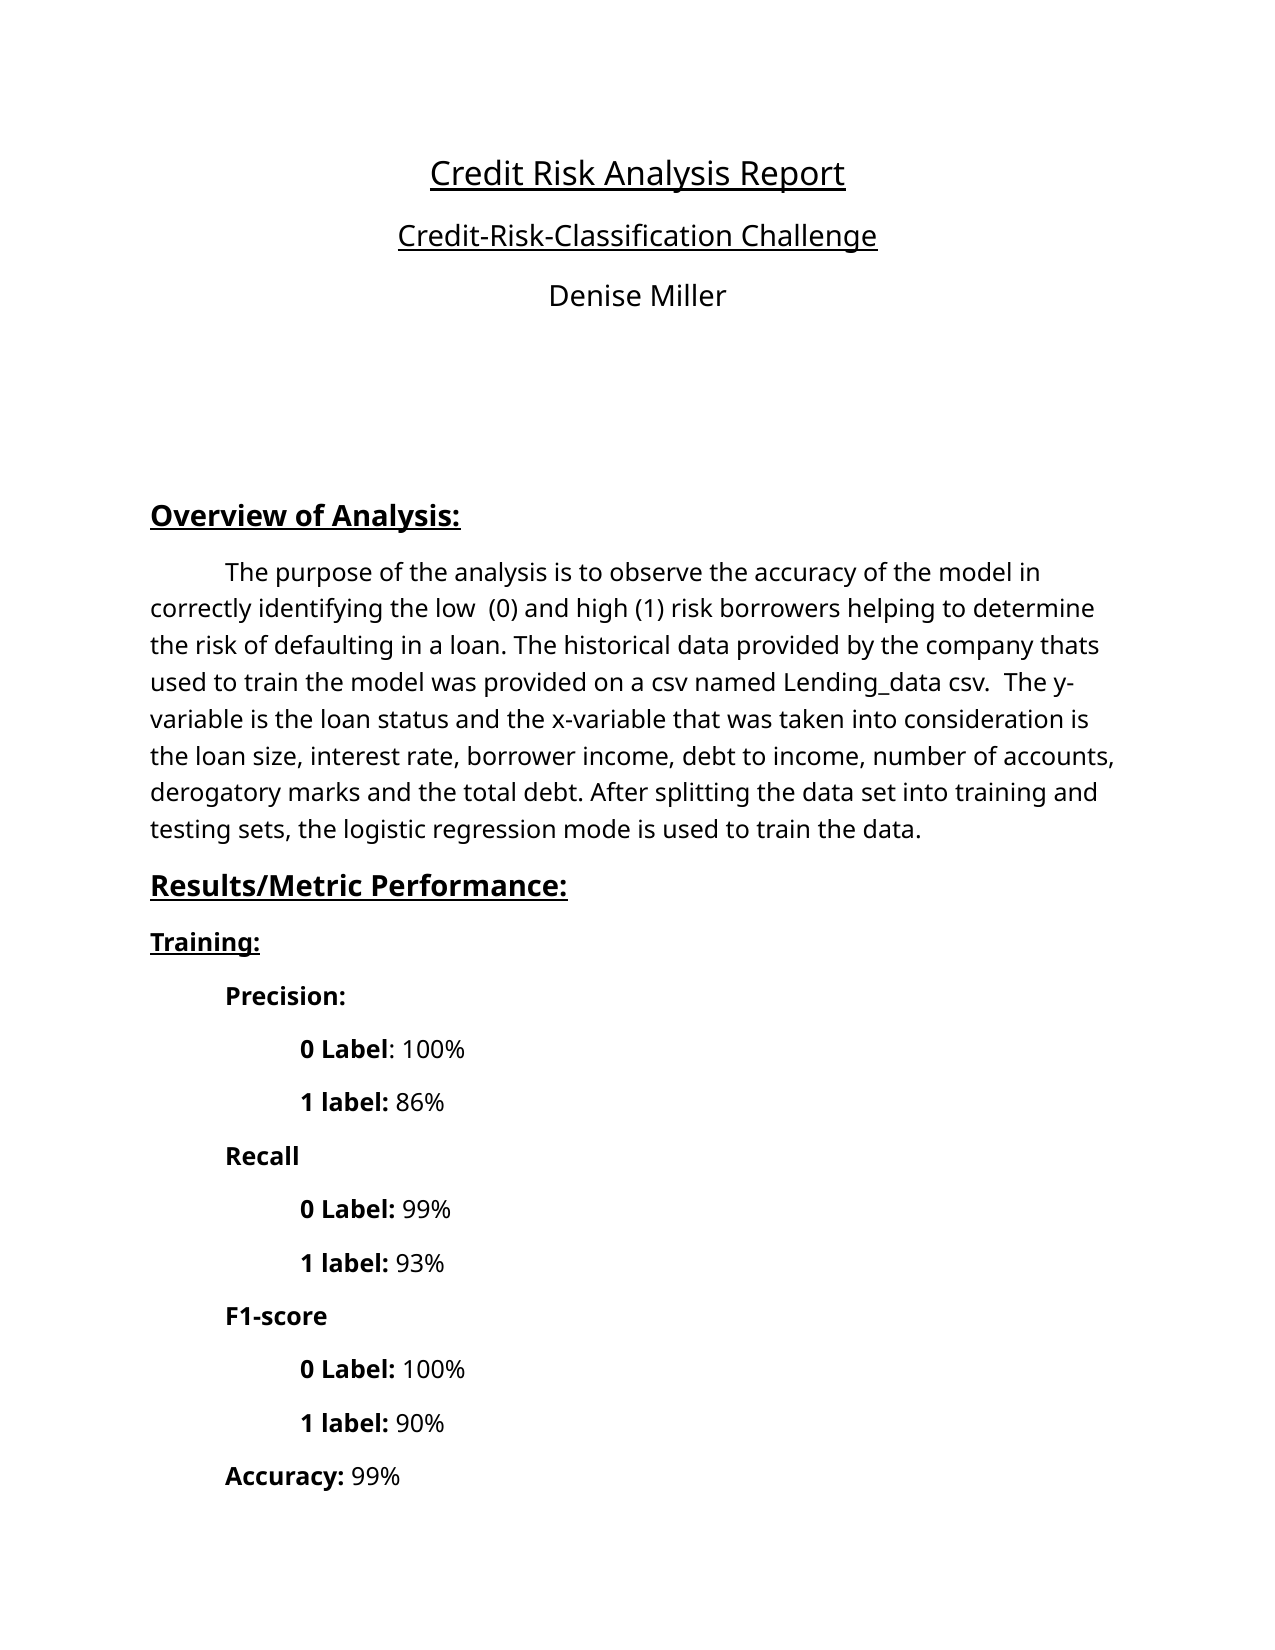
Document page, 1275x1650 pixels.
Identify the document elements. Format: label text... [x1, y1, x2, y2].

text Overview of Analysis: [150, 495, 1125, 534]
text F1-score [150, 1299, 1125, 1333]
text 0 Label: 100% [150, 1352, 1125, 1386]
text The purpose of the analysis is to observe the accuracy of the model in correctly identifying the low (0) and high (1) risk borrowers helping to determine the risk of defaulting in a loan. The historical data provided by the company thats used to train the model was provided on a csv named Lending_data csv. The y-variable is the loan status and the x-variable that was taken into consideration is the loan size, interest rate, borrower income, debt to income, number of accounts, derogatory marks and the total debt. After splitting the data set into training and testing sets, the logistic regression mode is used to train the data. [150, 554, 1125, 846]
text 1 label: 90% [150, 1406, 1125, 1440]
text Credit Risk Analysis Report [150, 150, 1125, 195]
text 0 Label: 100% [150, 1032, 1125, 1066]
text Credit-Risk-Classification Challenge [150, 216, 1125, 255]
text 1 label: 86% [150, 1085, 1125, 1119]
text Precision: [150, 978, 1125, 1012]
text Recall [150, 1138, 1125, 1172]
text 0 Label: 99% [150, 1192, 1125, 1226]
text Accuracy: 99% [150, 1459, 1125, 1493]
text Results/Metric Performance: [150, 865, 1125, 905]
text Denise Miller [150, 275, 1125, 315]
text 1 label: 93% [150, 1245, 1125, 1279]
text Training: [150, 925, 1125, 959]
